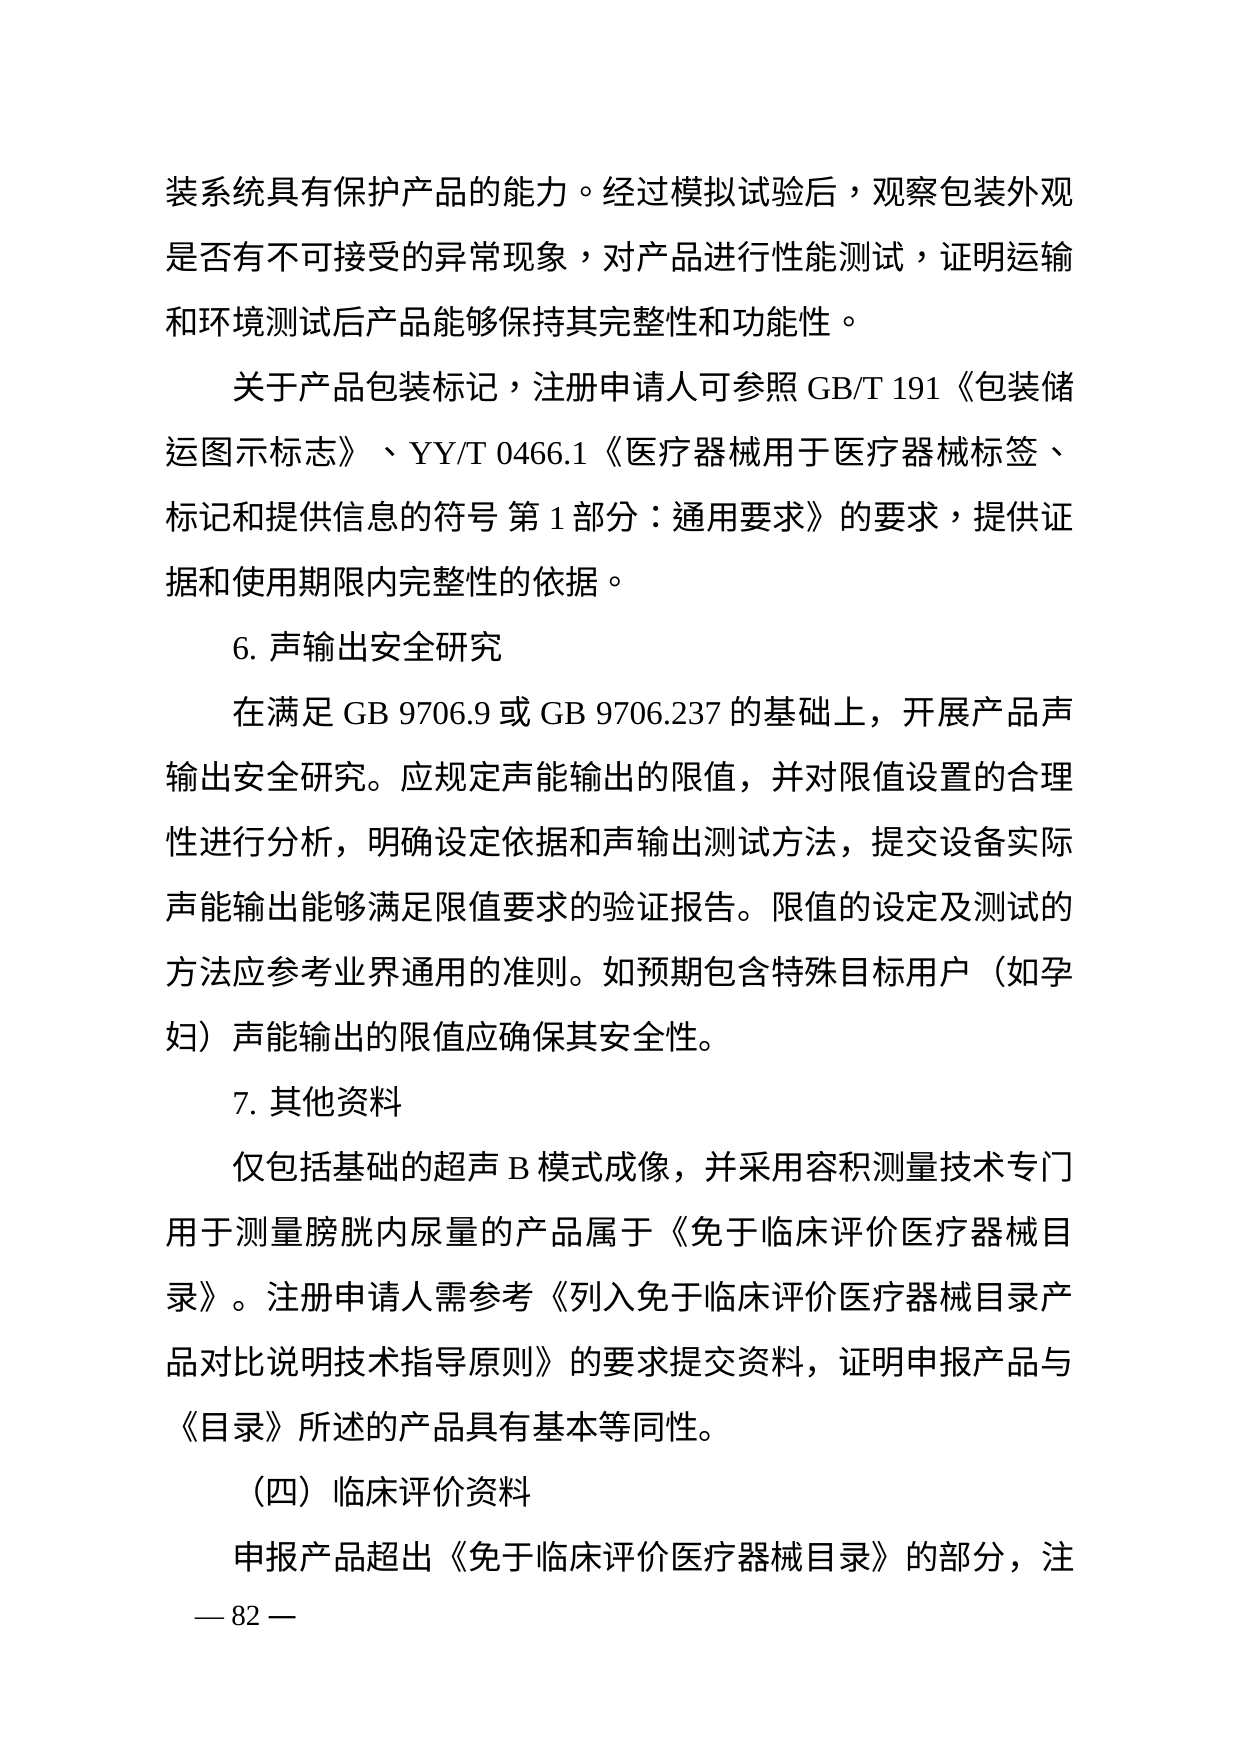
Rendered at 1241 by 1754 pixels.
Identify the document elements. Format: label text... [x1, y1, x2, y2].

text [165, 1522, 1075, 1587]
list 其他资料 [232, 1067, 1075, 1132]
list 临床评价资料 [165, 1457, 1082, 1522]
text 关于产品包装标记，注册申请人可参照GB/T 191《包装储运图示标志》、YY/T 0466.1《医疗器械用于医疗器械标签、标记和提供信息的符号 第1部分：通用要求》的要求，提供证据和使用期限内完整性的依据。 [165, 352, 1075, 612]
text 在满足GB 9706.9或GB 9706.237的基础上，开展产品声输出安全研究。应规定声能输出的限值，并对限值设置的合理性进行分析，明确设定依据和声输出测试方法，提交设备实际声能输出能够满足限值要求的验证报告。限值的设定及测试的方法应参考业界通用的准则。如预期包含特殊目标用户（如孕妇）声能输出的限值应确保其安全性。 [165, 677, 1075, 1067]
text 仅包括基础的超声B模式成像，并采用容积测量技术专门用于测量膀胱内尿量的产品属于《免于临床评价医疗器械目录》。注册申请人需参考《列入免于临床评价医疗器械目录产品对比说明技术指导原则》的要求提交资料，证明申报产品与《目录》所述的产品具有基本等同性。 [165, 1132, 1075, 1457]
list 声输出安全研究 [232, 612, 1075, 677]
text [165, 157, 1075, 352]
